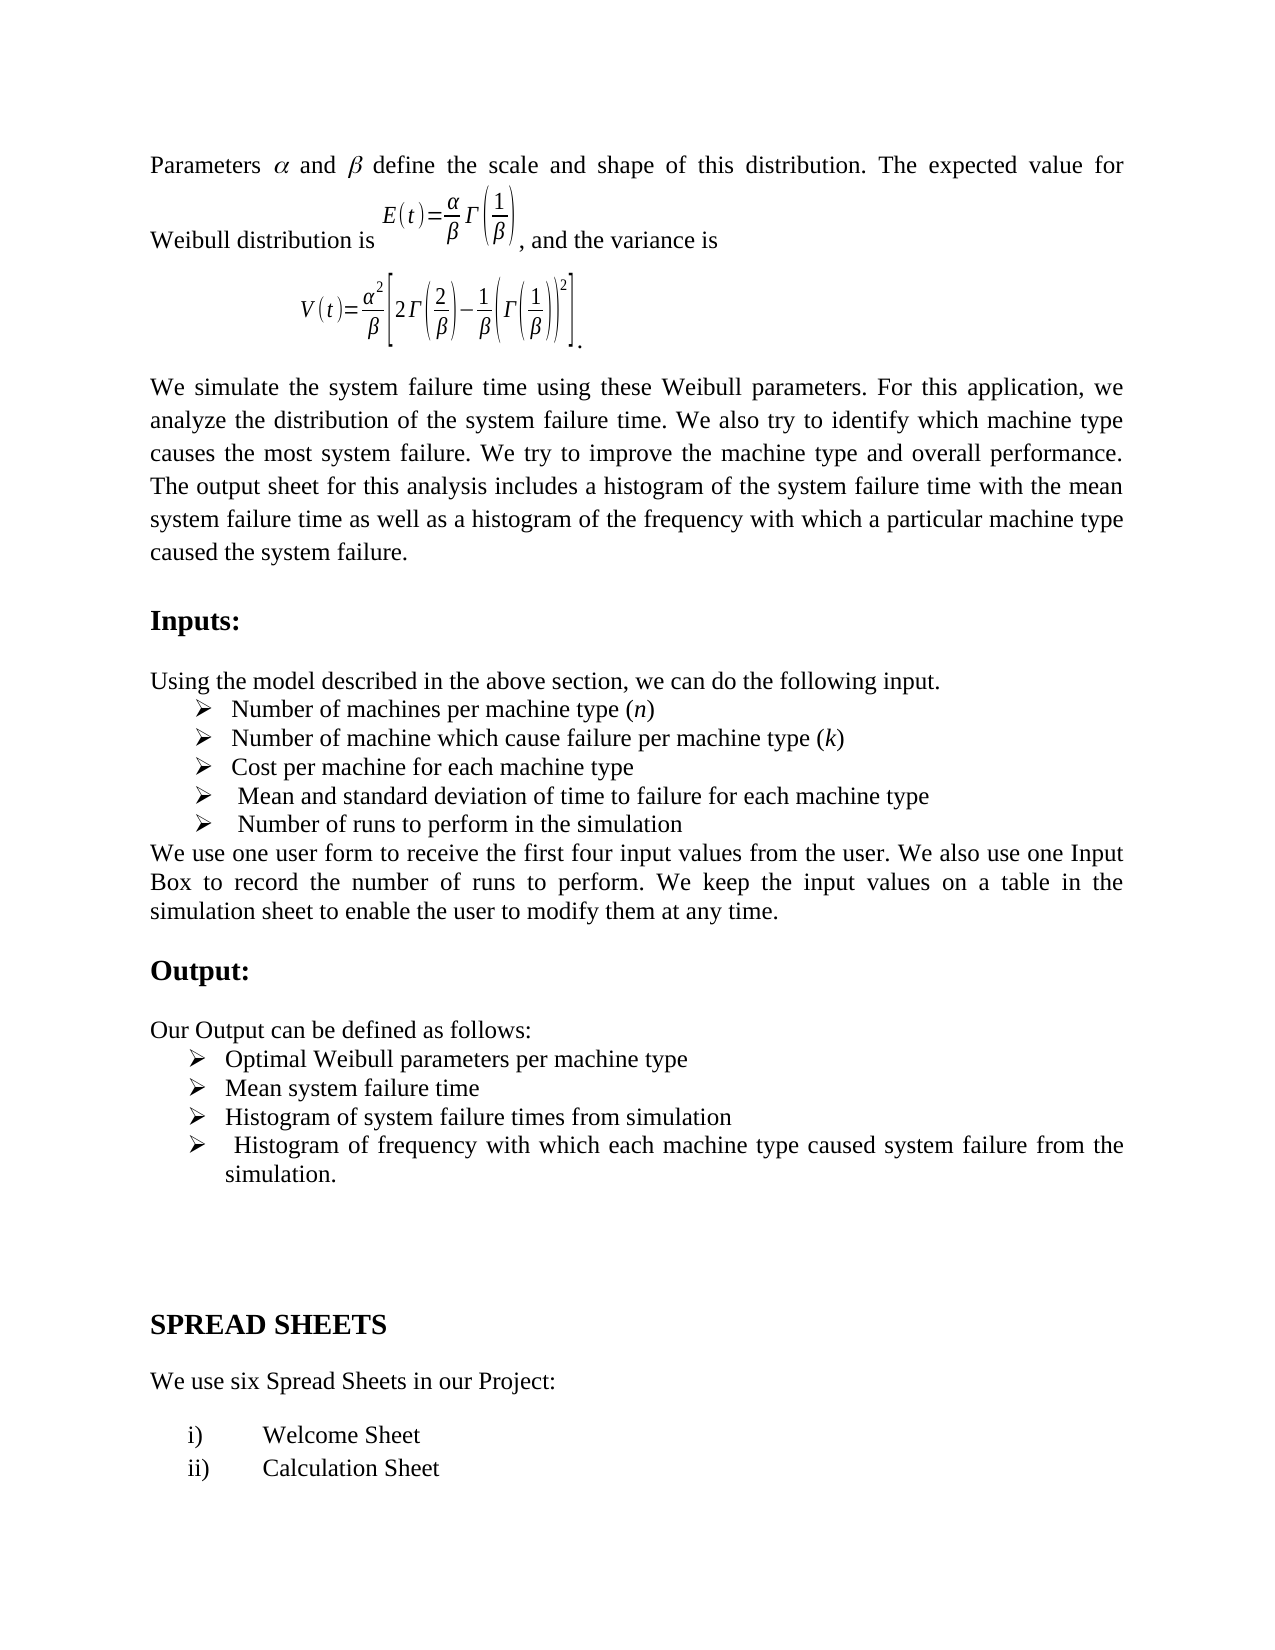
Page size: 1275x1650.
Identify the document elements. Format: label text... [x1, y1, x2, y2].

list Number of machine which cause failure per machine type (k) [194, 723, 1125, 752]
list Cost per machine for each machine type [194, 752, 1125, 781]
text We simulate the system failure time using these Weibull parameters. For this application, we analyze the distribution of the system failure time. We also try to identify which machine type causes the most system failure. We try to improve the machine type and overall performance. The output sheet for this analysis includes a histogram of the system failure time with the mean system failure time as well as a histogram of the frequency with which a particular machine type caused the system failure. [150, 372, 1125, 566]
list Histogram of system failure times from simulation [187, 1102, 1125, 1131]
text Using the model described in the above section, we can do the following input. [150, 666, 1125, 694]
list Mean system failure time [187, 1073, 1125, 1102]
text Output: [150, 953, 1125, 987]
text Inputs: [150, 603, 1125, 637]
text We use six Spread Sheets in our Project: [150, 1366, 1125, 1395]
text . [300, 272, 1125, 354]
list Optimal Weibull parameters per machine type [187, 1044, 1125, 1073]
list Histogram of frequency with which each machine type caused system failure from the simulation. [187, 1131, 1125, 1188]
list Welcome Sheet [187, 1420, 1125, 1449]
text Our Output can be defined as follows: [150, 1016, 1125, 1044]
list Number of machines per machine type (n) [194, 694, 1125, 723]
list Mean and standard deviation of time to failure for each machine type [194, 781, 1125, 809]
text We use one user form to receive the first four input values from the user. We also use one Input Box to record the number of runs to perform. We keep the input values on a table in the simulation sheet to enable the user to modify them at any time. [150, 838, 1125, 924]
text SPREAD SHEETS [150, 1307, 1125, 1340]
list Calculation Sheet [187, 1453, 1125, 1482]
list Number of runs to perform in the simulation [194, 809, 1125, 838]
text Parameters and define the scale and shape of this distribution. The expected value for Weibull distribution is , and the variance is [150, 150, 1125, 254]
